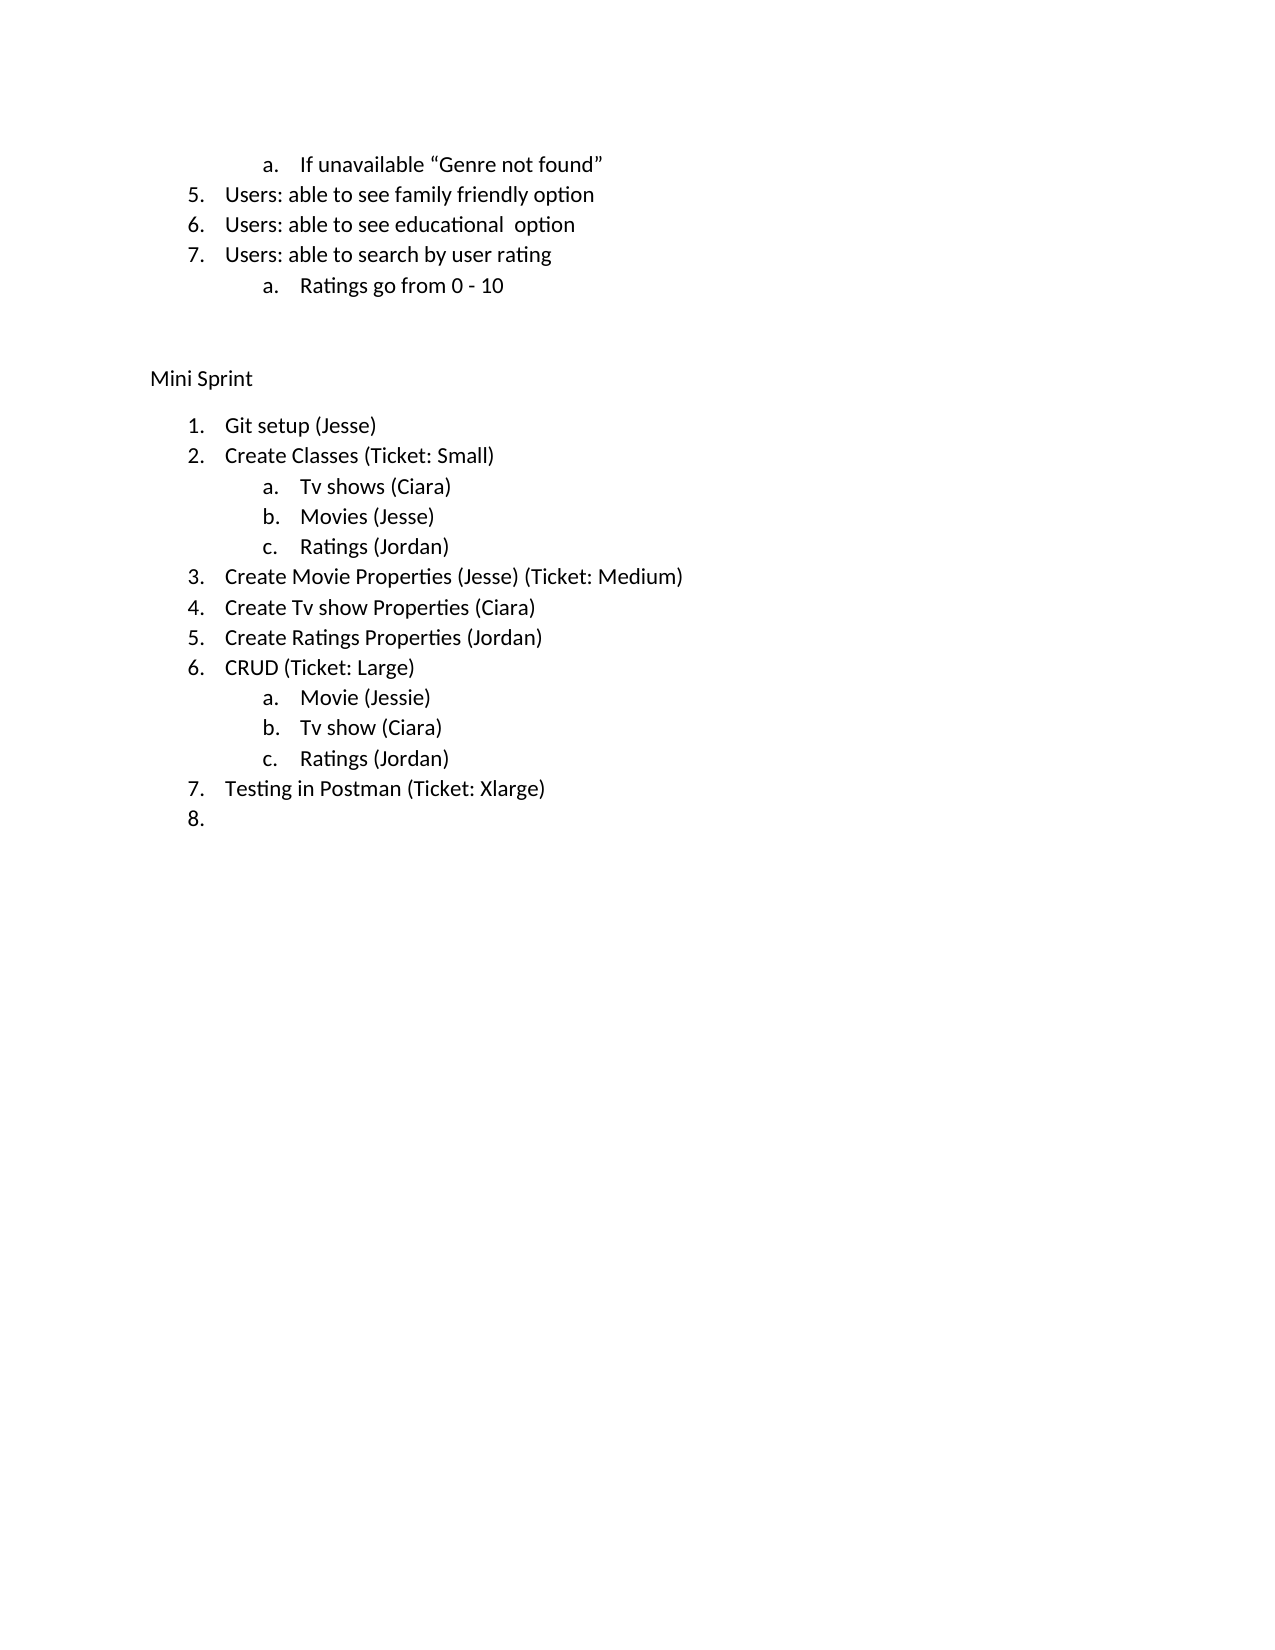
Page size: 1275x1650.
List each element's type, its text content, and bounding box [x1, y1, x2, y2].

text Mini Sprint [150, 364, 1125, 393]
list Movie (Jessie) [262, 683, 1125, 711]
list Ratings go from 0 - 10 [262, 271, 1125, 299]
list Ratings (Jordan) [262, 744, 1125, 772]
list Git setup (Jesse) [187, 411, 1125, 439]
list Create Ratings Properties (Jordan) [187, 623, 1125, 651]
list Users: able to search by user rating [187, 241, 1125, 269]
list Tv shows (Ciara) [262, 472, 1125, 500]
list CRUD (Ticket: Large) [187, 653, 1125, 681]
list Create Tv show Properties (Ciara) [187, 593, 1125, 621]
list Testing in Postman (Ticket: Xlarge) [187, 774, 1125, 802]
list Tv show (Ciara) [262, 713, 1125, 742]
list Users: able to see family friendly option [187, 180, 1125, 208]
list Users: able to see educational option [187, 210, 1125, 238]
list If unavailable “Genre not found” [262, 150, 1125, 178]
list Create Classes (Ticket: Small) [187, 442, 1125, 470]
list Ratings (Jordan) [262, 532, 1125, 560]
list Create Movie Properties (Jesse) (Ticket: Medium) [187, 562, 1125, 591]
list Movies (Jesse) [262, 502, 1125, 530]
